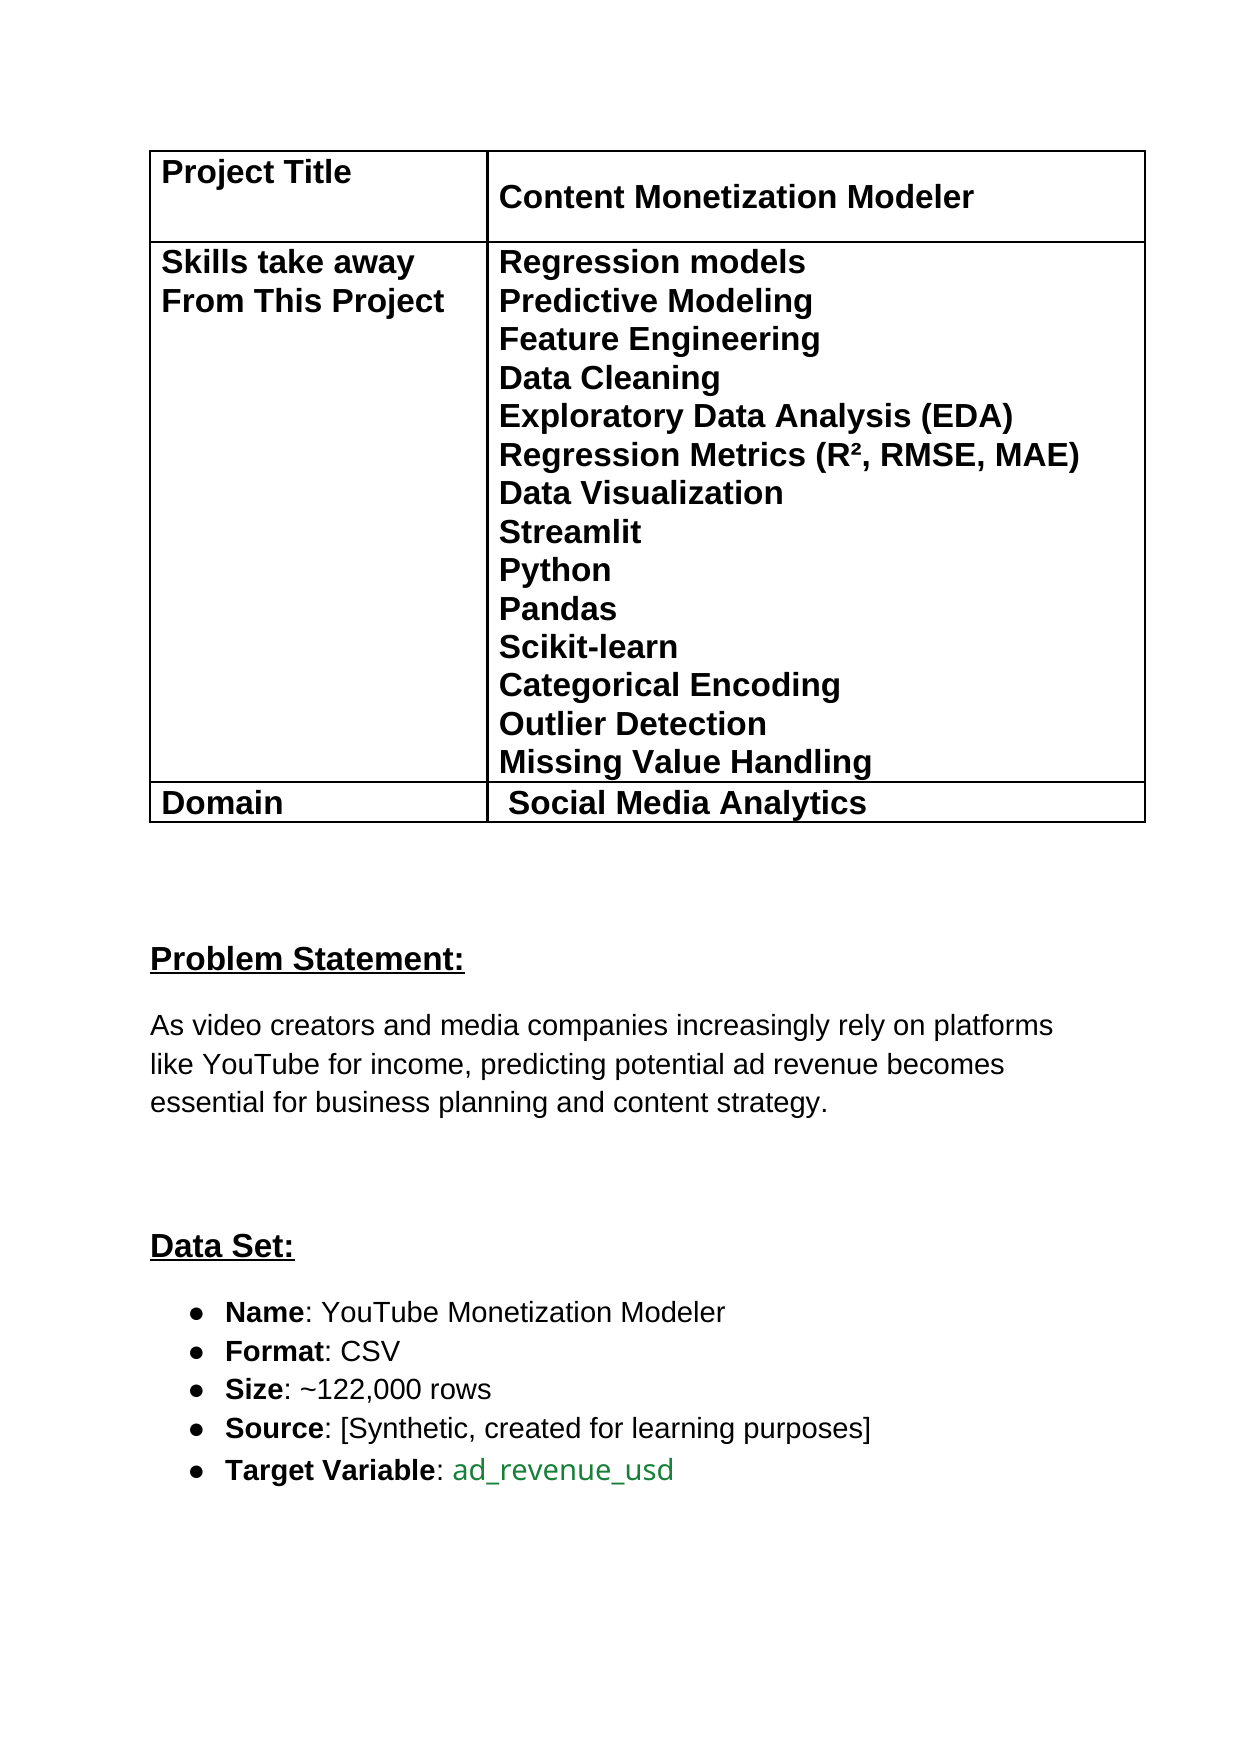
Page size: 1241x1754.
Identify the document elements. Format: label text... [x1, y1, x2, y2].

table_cell Social Media Analytics [489, 783, 1144, 821]
table_cell Domain [151, 783, 486, 821]
text Data Set: [150, 1226, 1090, 1264]
list Target Variable: ad_revenue_usd [187, 1449, 1090, 1489]
list Format: CSV [187, 1333, 1090, 1367]
list Source: [Synthetic, created for learning purposes] [187, 1411, 1090, 1444]
text Problem Statement: [150, 939, 1090, 977]
list Name: YouTube Monetization Modeler [187, 1295, 1090, 1328]
text As video creators and media companies increasingly rely on platforms like YouTube for income, predicting potential ad revenue becomes essential for business planning and content strategy. [150, 1008, 1090, 1119]
table_header Project Title [151, 152, 486, 241]
list Size: ~122,000 rows [187, 1372, 1090, 1406]
table_header Content Monetization Modeler [489, 152, 1144, 241]
table_cell Regression models Predictive Modeling Feature Engineering Data Cleaning Exploratory Data Analysis (EDA) Regression Metrics (R², RMSE, MAE) Data Visualization Streamlit Python Pandas Scikit-learn Categorical Encoding Outlier Detection Missing Value Handling [489, 243, 1144, 781]
table_cell Skills take away From This Project [151, 243, 486, 781]
